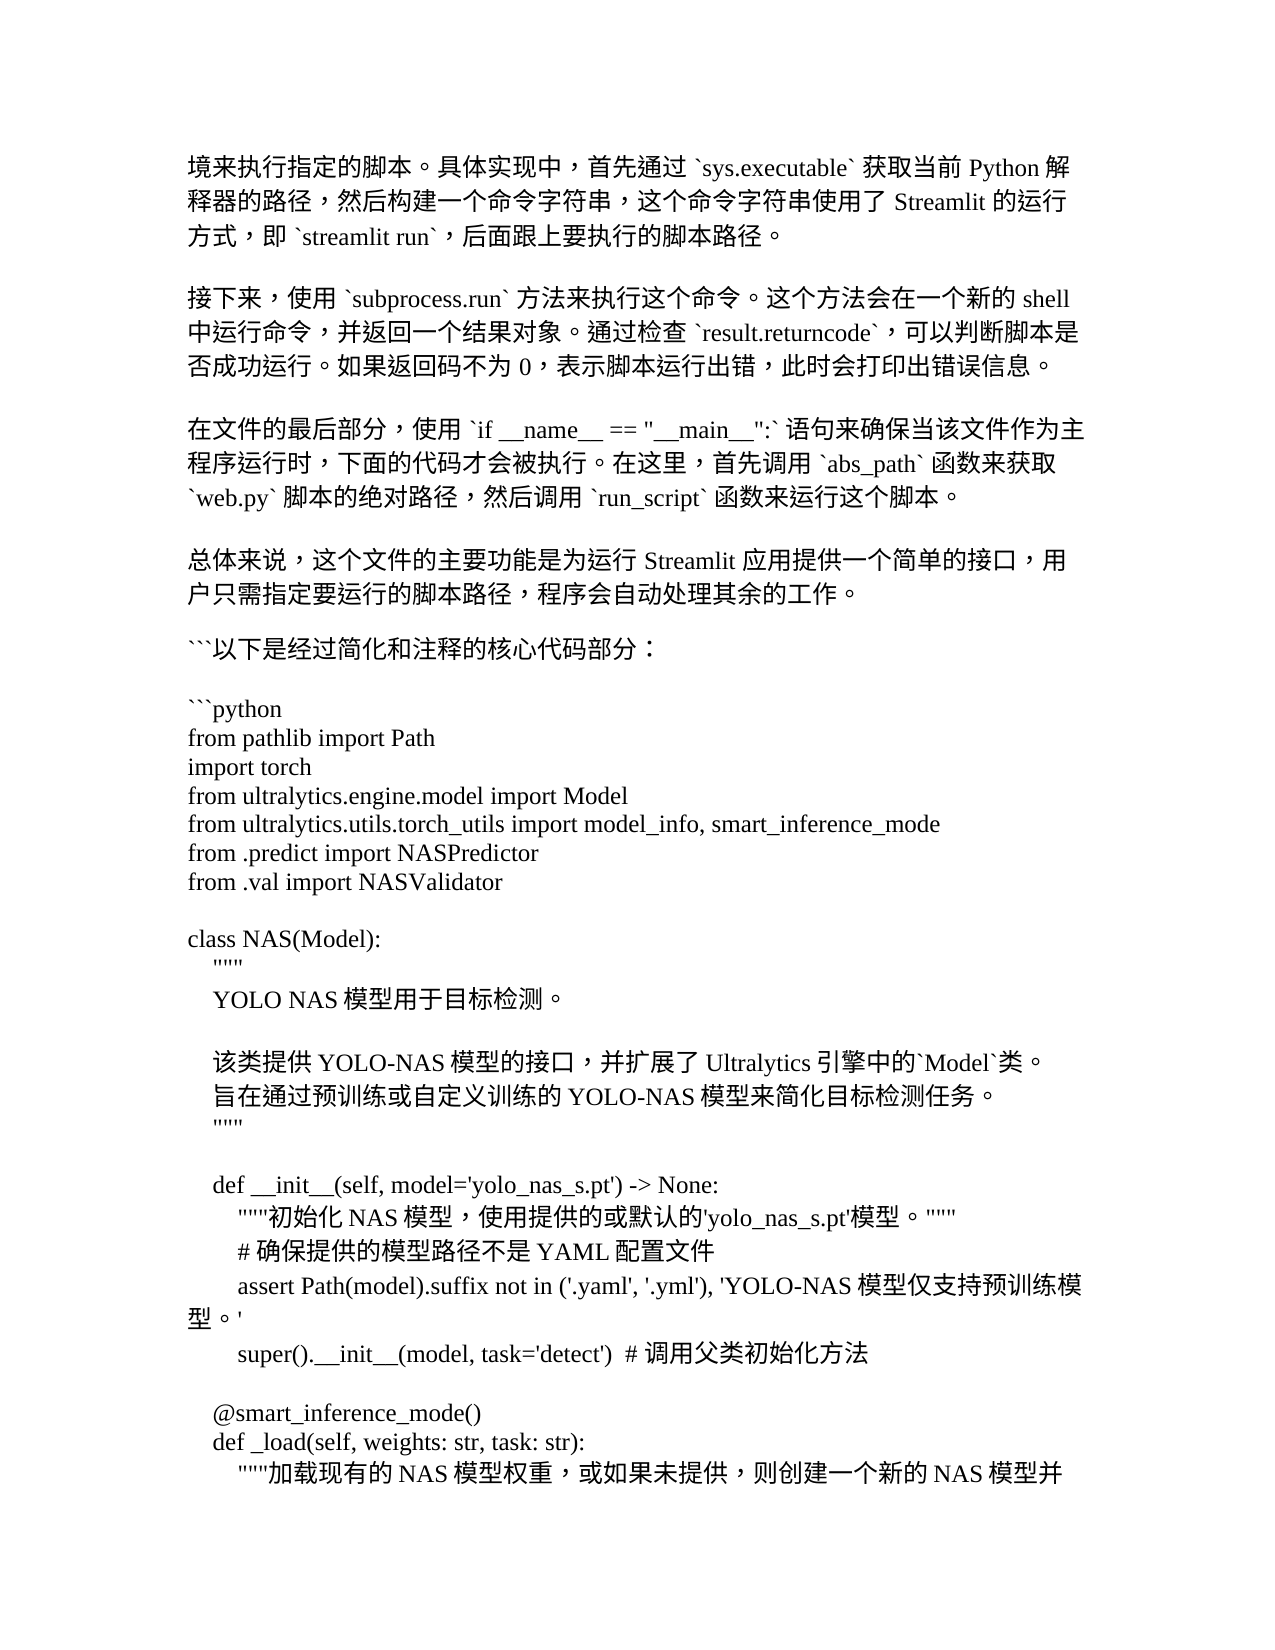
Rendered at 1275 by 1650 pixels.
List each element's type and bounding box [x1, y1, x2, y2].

text [187, 150, 1087, 611]
text [187, 632, 1087, 1490]
